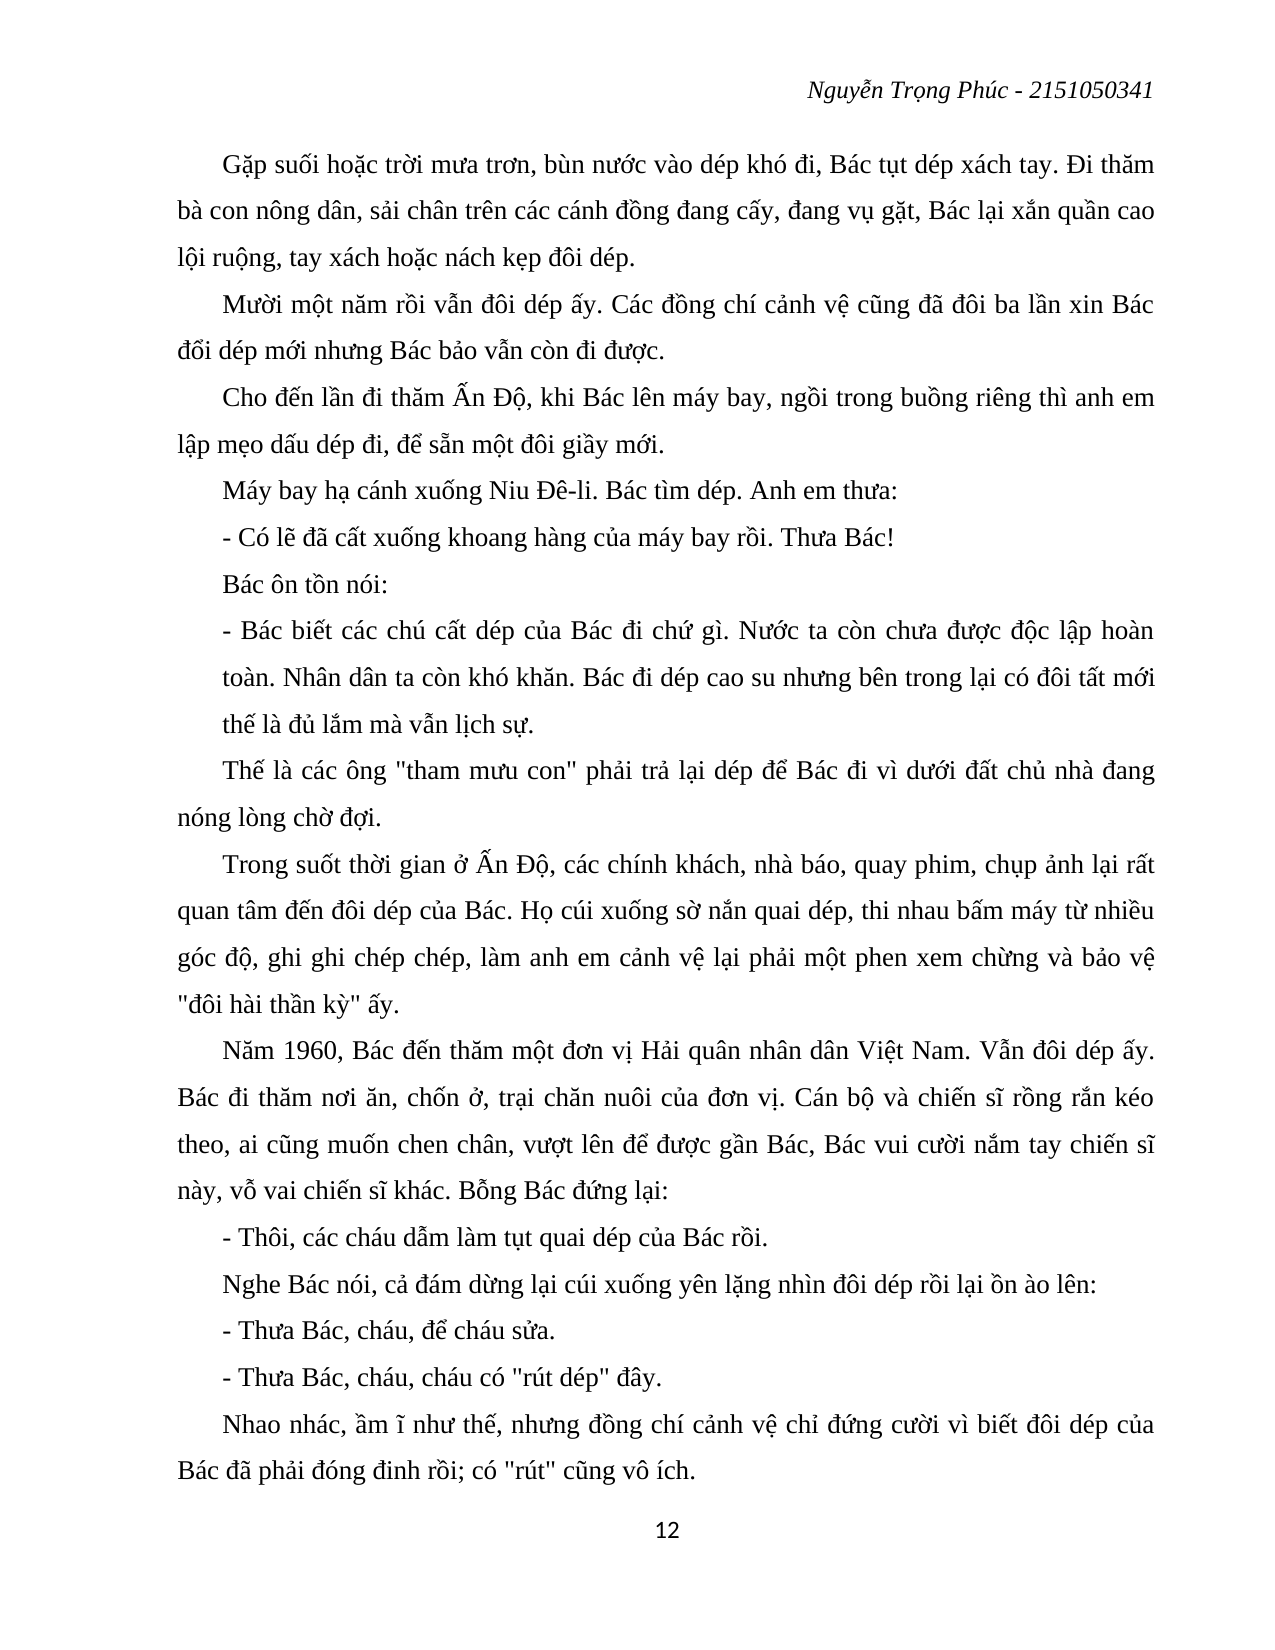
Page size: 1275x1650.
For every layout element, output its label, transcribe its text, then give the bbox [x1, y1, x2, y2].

list Năm 1960, Bác đến thăm một đơn vị Hải quân nhân dân Việt Nam. Vẫn đôi dép ấy. Bác đi thăm nơi ăn, chốn ở, trại chăn nuôi của đơn vị. Cán bộ và chiến sĩ rồng rắn kéo theo, ai cũng muốn chen chân, vượt lên để được gần Bác, Bác vui cười nắm tay chiến sĩ này, vỗ vai chiến sĩ khác. Bỗng Bác đứng lại: [177, 1034, 1156, 1206]
text Gặp suối hoặc trời mưa trơn, bùn nước vào dép khó đi, Bác tụt dép xách tay. Đi thăm bà con nông dân, sải chân trên các cánh đồng đang cấy, đang vụ gặt, Bác lại xắn quần cao lội ruộng, tay xách hoặc nách kẹp đôi dép. [177, 148, 1156, 272]
list - Thưa Bác, cháu, để cháu sửa. [177, 1314, 1156, 1346]
text Mười một năm rồi vẫn đôi dép ấy. Các đồng chí cảnh vệ cũng đã đôi ba lần xin Bác đổi dép mới nhưng Bác bảo vẫn còn đi được. [177, 288, 1156, 366]
text - Bác biết các chú cất dép của Bác đi chứ gì. Nước ta còn chưa được độc lập hoàn toàn. Nhân dân ta còn khó khăn. Bác đi dép cao su nhưng bên trong lại có đôi tất mới thế là đủ lắm mà vẫn lịch sự. [222, 614, 1156, 739]
list Thế là các ông "tham mưu con" phải trả lại dép để Bác đi vì dưới đất chủ nhà đang nóng lòng chờ đợi. [177, 754, 1156, 832]
text - Có lẽ đã cất xuống khoang hàng của máy bay rồi. Thưa Bác! [177, 521, 1156, 552]
list - Thôi, các cháu dẫm làm tụt quai dép của Bác rồi. [177, 1221, 1156, 1252]
list Nghe Bác nói, cả đám dừng lại cúi xuống yên lặng nhìn đôi dép rồi lại ồn ào lên: [177, 1268, 1156, 1299]
list - Thưa Bác, cháu, cháu có "rút dép" đây. [177, 1361, 1156, 1392]
list Nhao nhác, ầm ĩ như thế, nhưng đồng chí cảnh vệ chỉ đứng cười vì biết đôi dép của Bác đã phải đóng đinh rồi; có "rút" cũng vô ích. [177, 1408, 1156, 1486]
text Máy bay hạ cánh xuống Niu Đê-li. Bác tìm dép. Anh em thưa: [177, 474, 1156, 506]
text Bác ôn tồn nói: [177, 568, 1156, 599]
text Cho đến lần đi thăm Ấn Độ, khi Bác lên máy bay, ngồi trong buồng riêng thì anh em lập mẹo dấu dép đi, để sẵn một đôi giầy mới. [177, 381, 1156, 459]
list Trong suốt thời gian ở Ấn Độ, các chính khách, nhà báo, quay phim, chụp ảnh lại rất quan tâm đến đôi dép của Bác. Họ cúi xuống sờ nắn quai dép, thi nhau bấm máy từ nhiều góc độ, ghi ghi chép chép, làm anh em cảnh vệ lại phải một phen xem chừng và bảo vệ "đôi hài thần kỳ" ấy. [177, 848, 1156, 1019]
